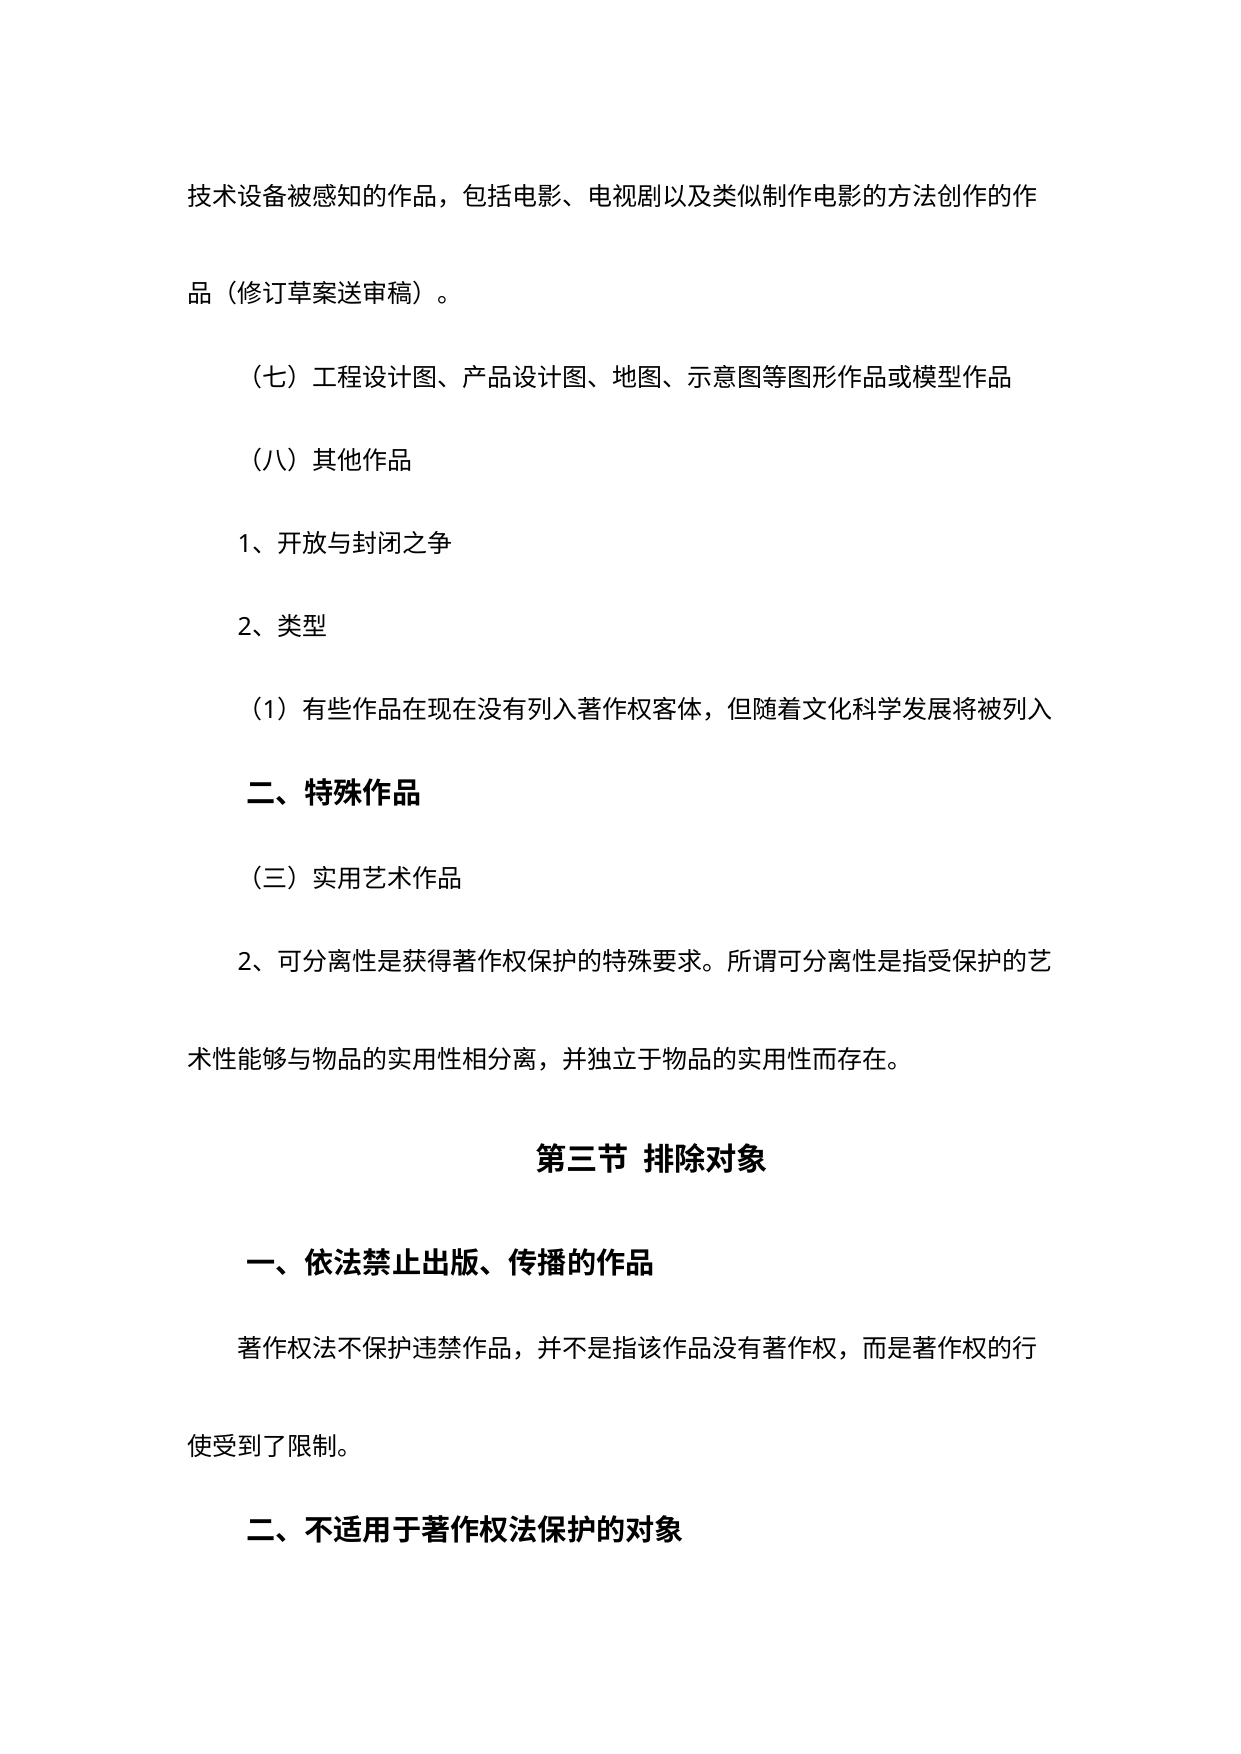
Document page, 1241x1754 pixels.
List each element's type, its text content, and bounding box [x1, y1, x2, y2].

text （八）其他作品 [187, 426, 1053, 491]
text 2、可分离性是获得著作权保护的特殊要求。所谓可分离性是指受保护的艺术性能够与物品的实用性相分离，并独立于物品的实用性而存在。 [187, 927, 1053, 1090]
text 1、开放与封闭之争 [187, 509, 1053, 574]
text 一、依法禁止出版、传播的作品 [187, 1228, 1053, 1293]
text 著作权法不保护违禁作品，并不是指该作品没有著作权，而是著作权的行使受到了限制。 [187, 1314, 1053, 1477]
text （七）工程设计图、产品设计图、地图、示意图等图形作品或模型作品 [187, 343, 1053, 408]
text 2、类型 [187, 592, 1053, 657]
text 第三节 排除对象 [187, 1124, 1053, 1189]
text （1）有些作品在现在没有列入著作权客体，但随着文化科学发展将被列入 [187, 675, 1053, 740]
text 二、不适用于著作权法保护的对象 [187, 1495, 1053, 1560]
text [187, 162, 1053, 324]
text 二、特殊作品 [187, 758, 1053, 823]
text （三）实用艺术作品 [187, 844, 1053, 909]
